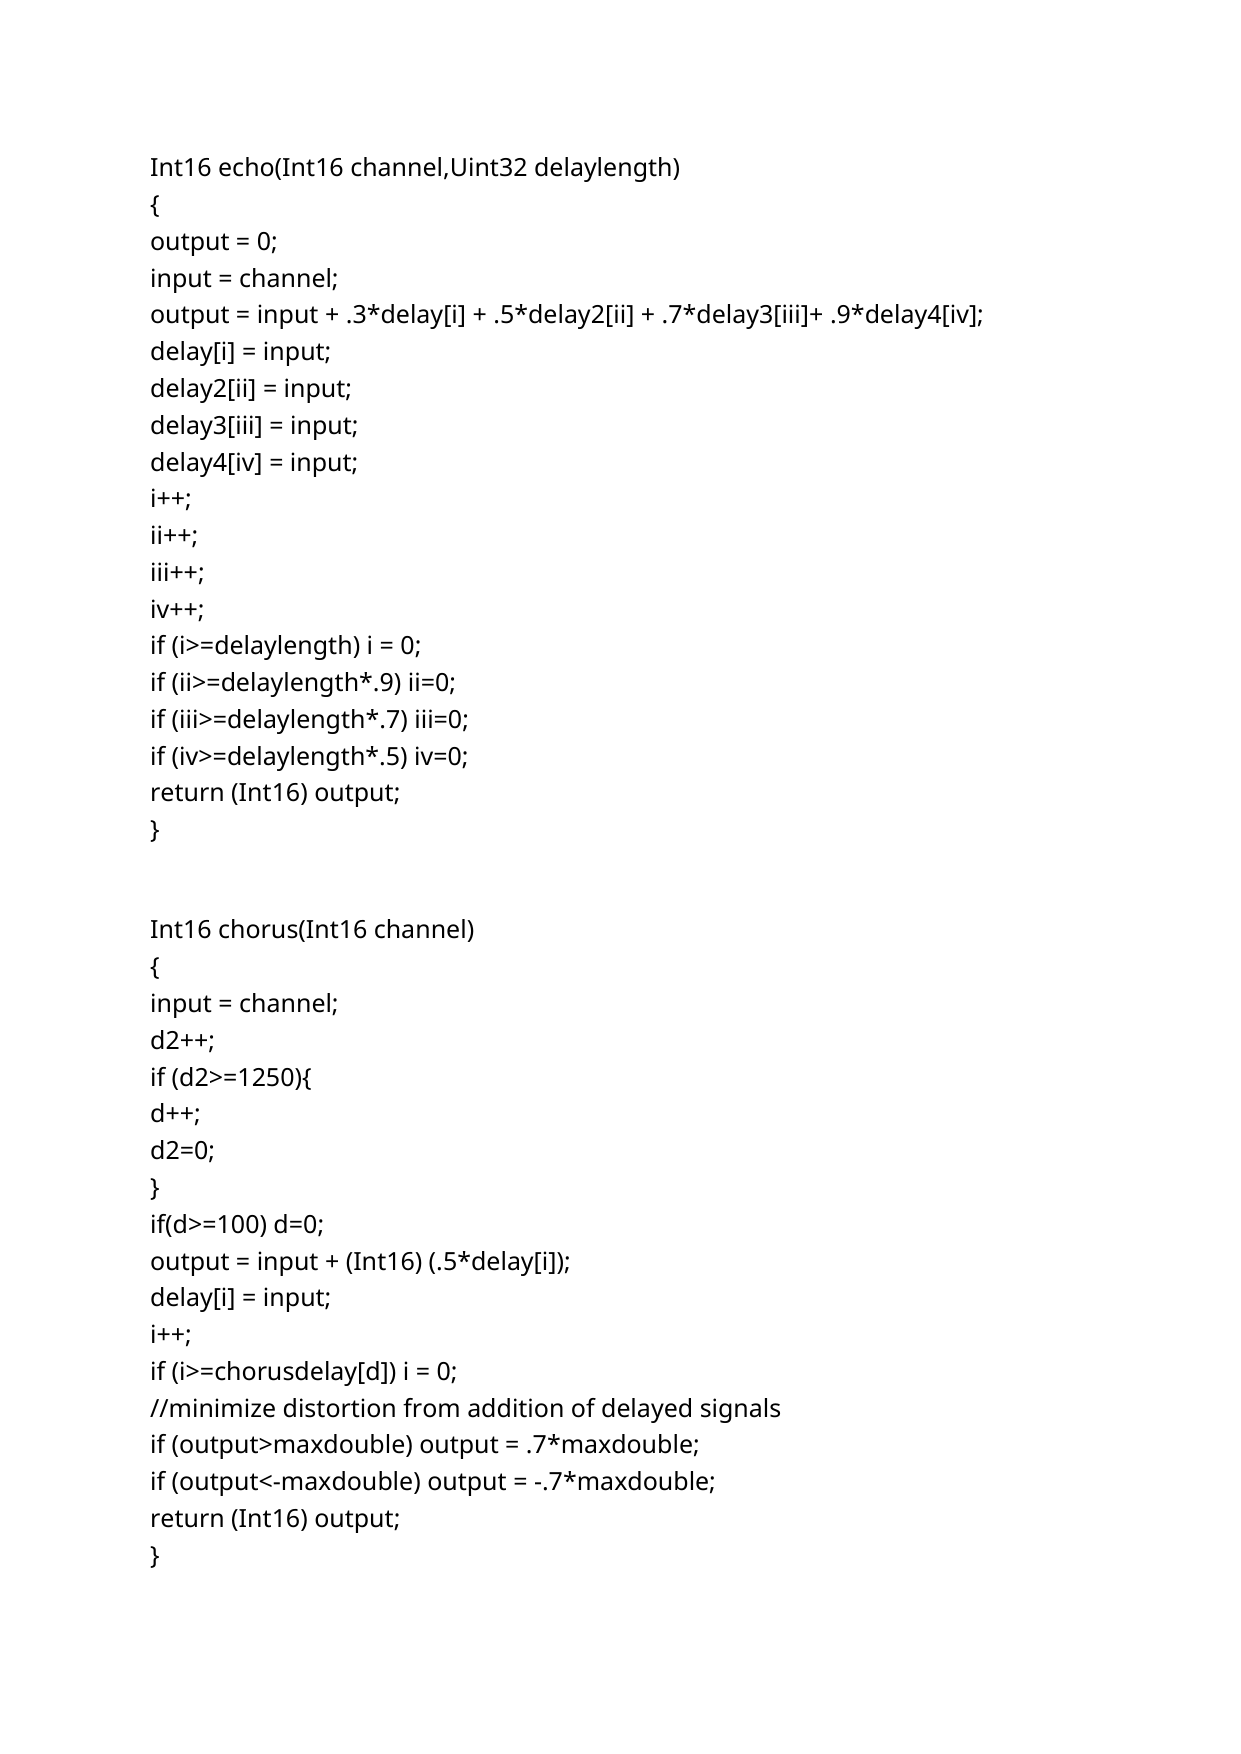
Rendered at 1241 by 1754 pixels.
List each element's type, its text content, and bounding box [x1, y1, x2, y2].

text Int16 chorus(Int16 channel) { input = channel; d2++; if (d2>=1250){ d++; d2=0; } if(d>=100) d=0; output = input + (Int16) (.5*delay[i]); delay[i] = input; i++; if (i>=chorusdelay[d]) i = 0; //minimize distortion from addition of delayed signals if (output>maxdouble) output = .7*maxdouble; if (output<-maxdouble) output = -.7*maxdouble; return (Int16) output; } [150, 912, 1090, 1571]
text Int16 echo(Int16 channel,Uint32 delaylength) { output = 0; input = channel; output = input + .3*delay[i] + .5*delay2[ii] + .7*delay3[iii]+ .9*delay4[iv]; delay[i] = input; delay2[ii] = input; delay3[iii] = input; delay4[iv] = input; i++; ii++; iii++; iv++; if (i>=delaylength) i = 0; if (ii>=delaylength*.9) ii=0; if (iii>=delaylength*.7) iii=0; if (iv>=delaylength*.5) iv=0; return (Int16) output; } [150, 150, 1090, 846]
